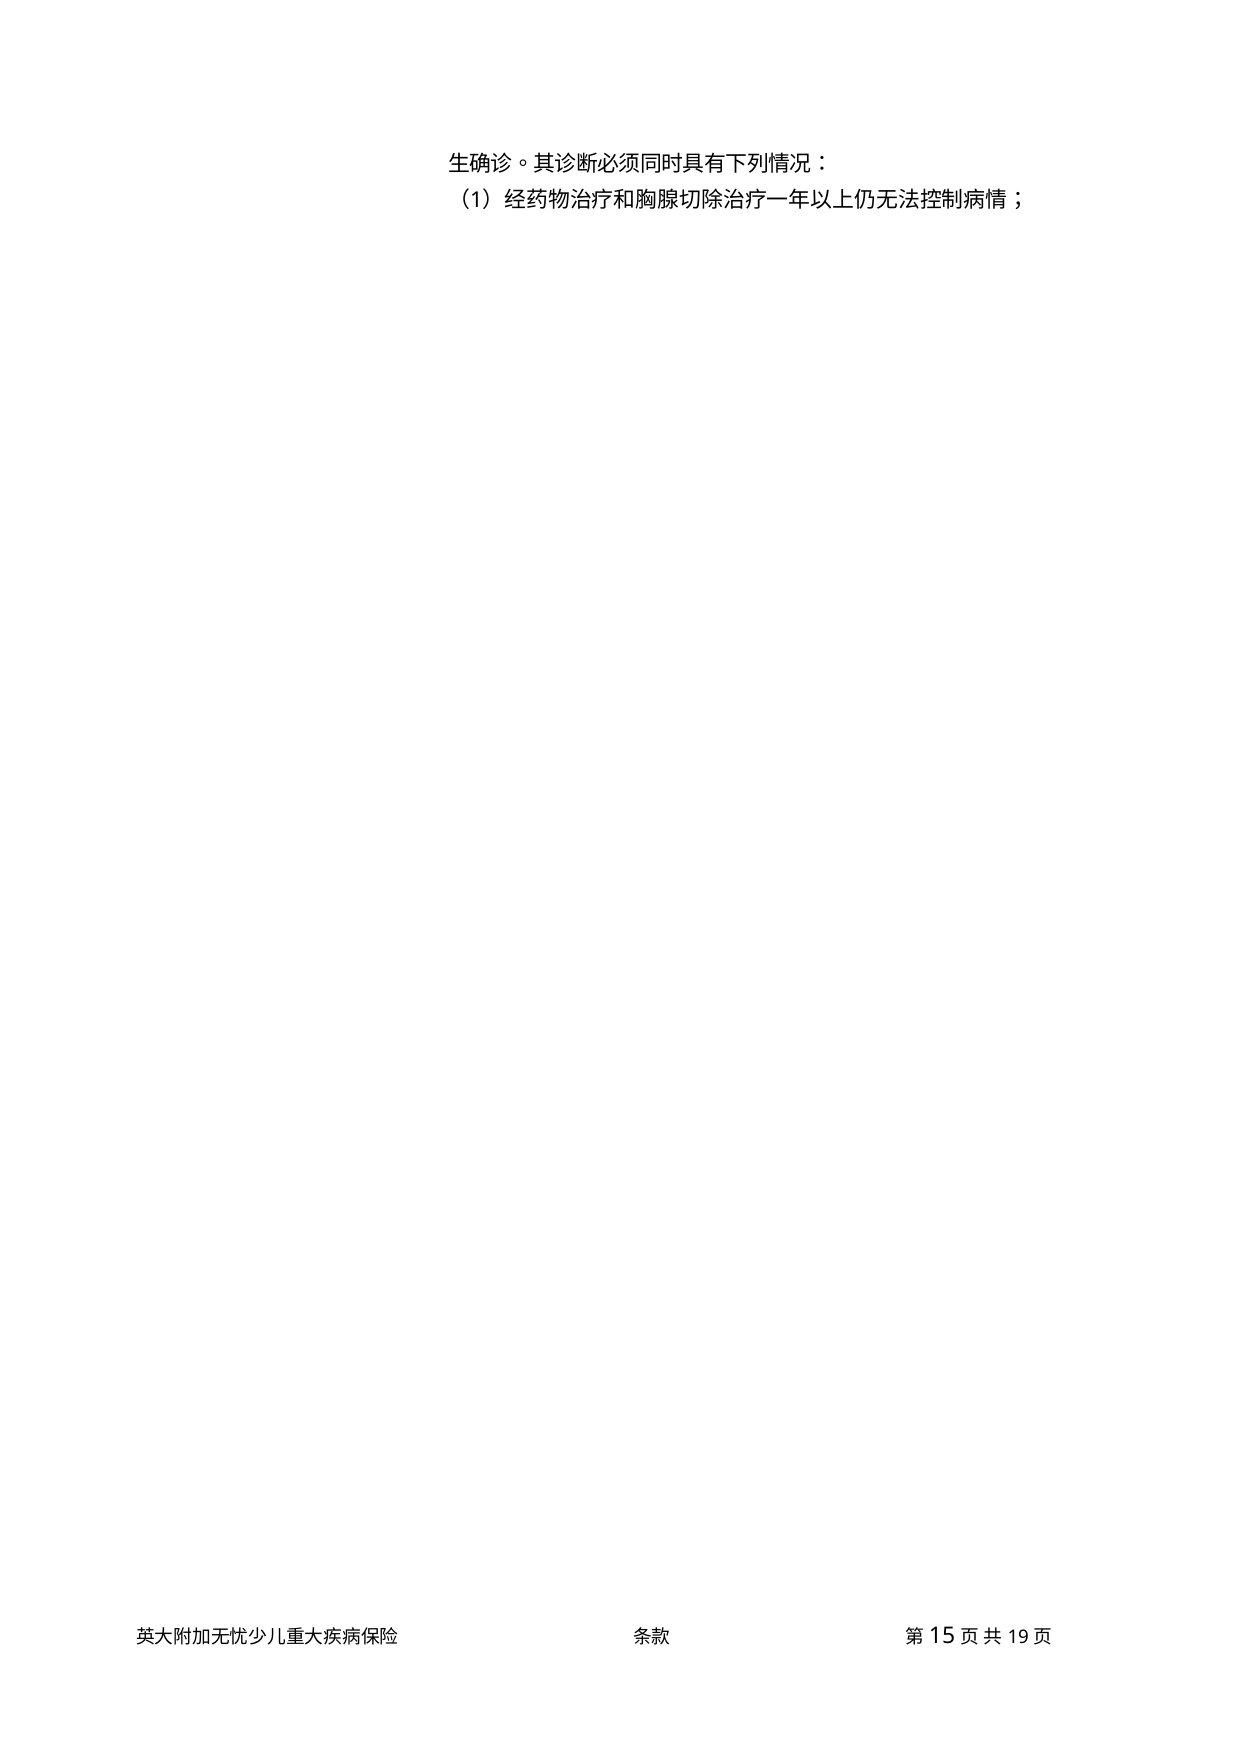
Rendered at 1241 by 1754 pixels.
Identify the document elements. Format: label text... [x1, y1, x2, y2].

text （1）经药物治疗和胸腺切除治疗一年以上仍无法控制病情； [448, 184, 1115, 214]
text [448, 148, 1099, 178]
